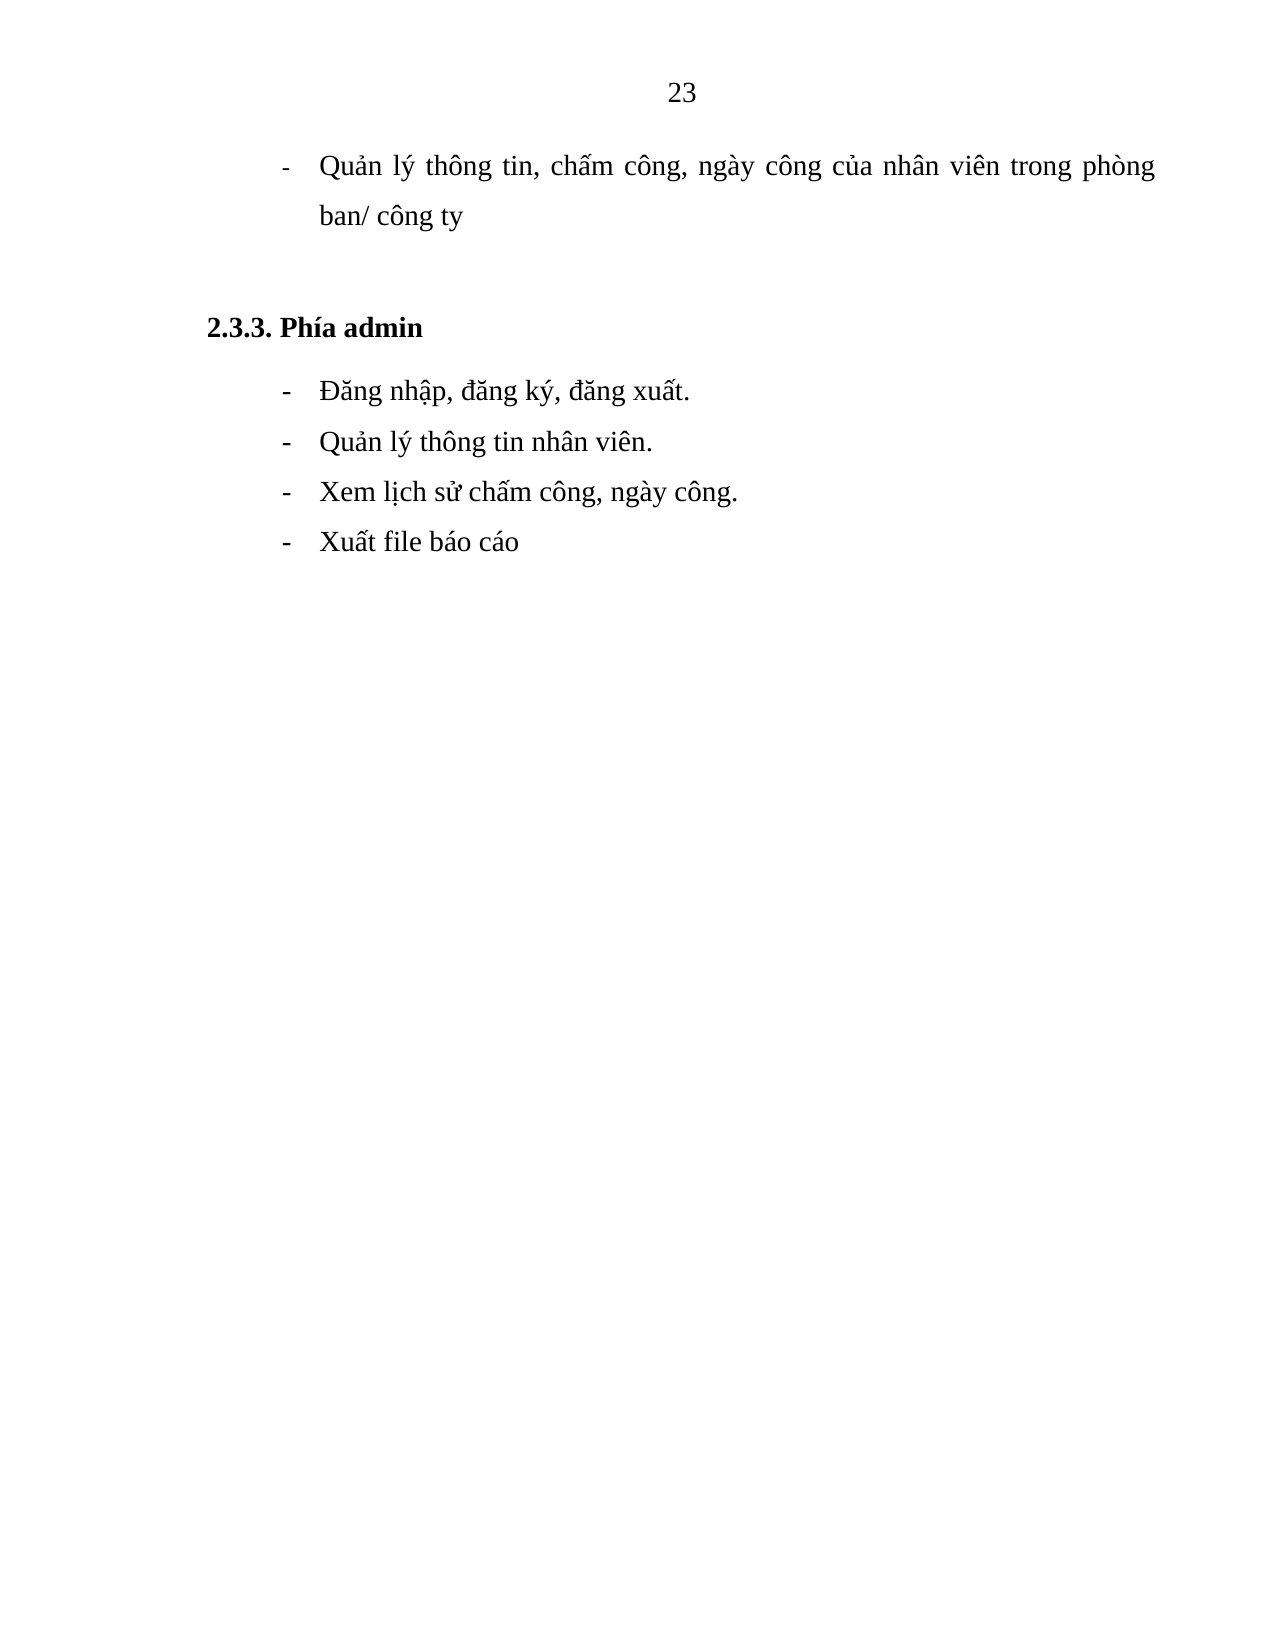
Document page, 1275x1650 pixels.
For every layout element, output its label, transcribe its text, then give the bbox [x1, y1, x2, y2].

list Đăng nhập, đăng ký, đăng xuất. [282, 373, 1157, 407]
list Quản lý thông tin, chấm công, ngày công của nhân viên trong phòng ban/ công ty [282, 148, 1157, 231]
list Xuất file báo cáo [282, 524, 1157, 558]
list Quản lý thông tin nhân viên. [282, 424, 1157, 457]
subtitle Phía admin [207, 311, 1157, 344]
list Xem lịch sử chấm công, ngày công. [282, 474, 1157, 508]
